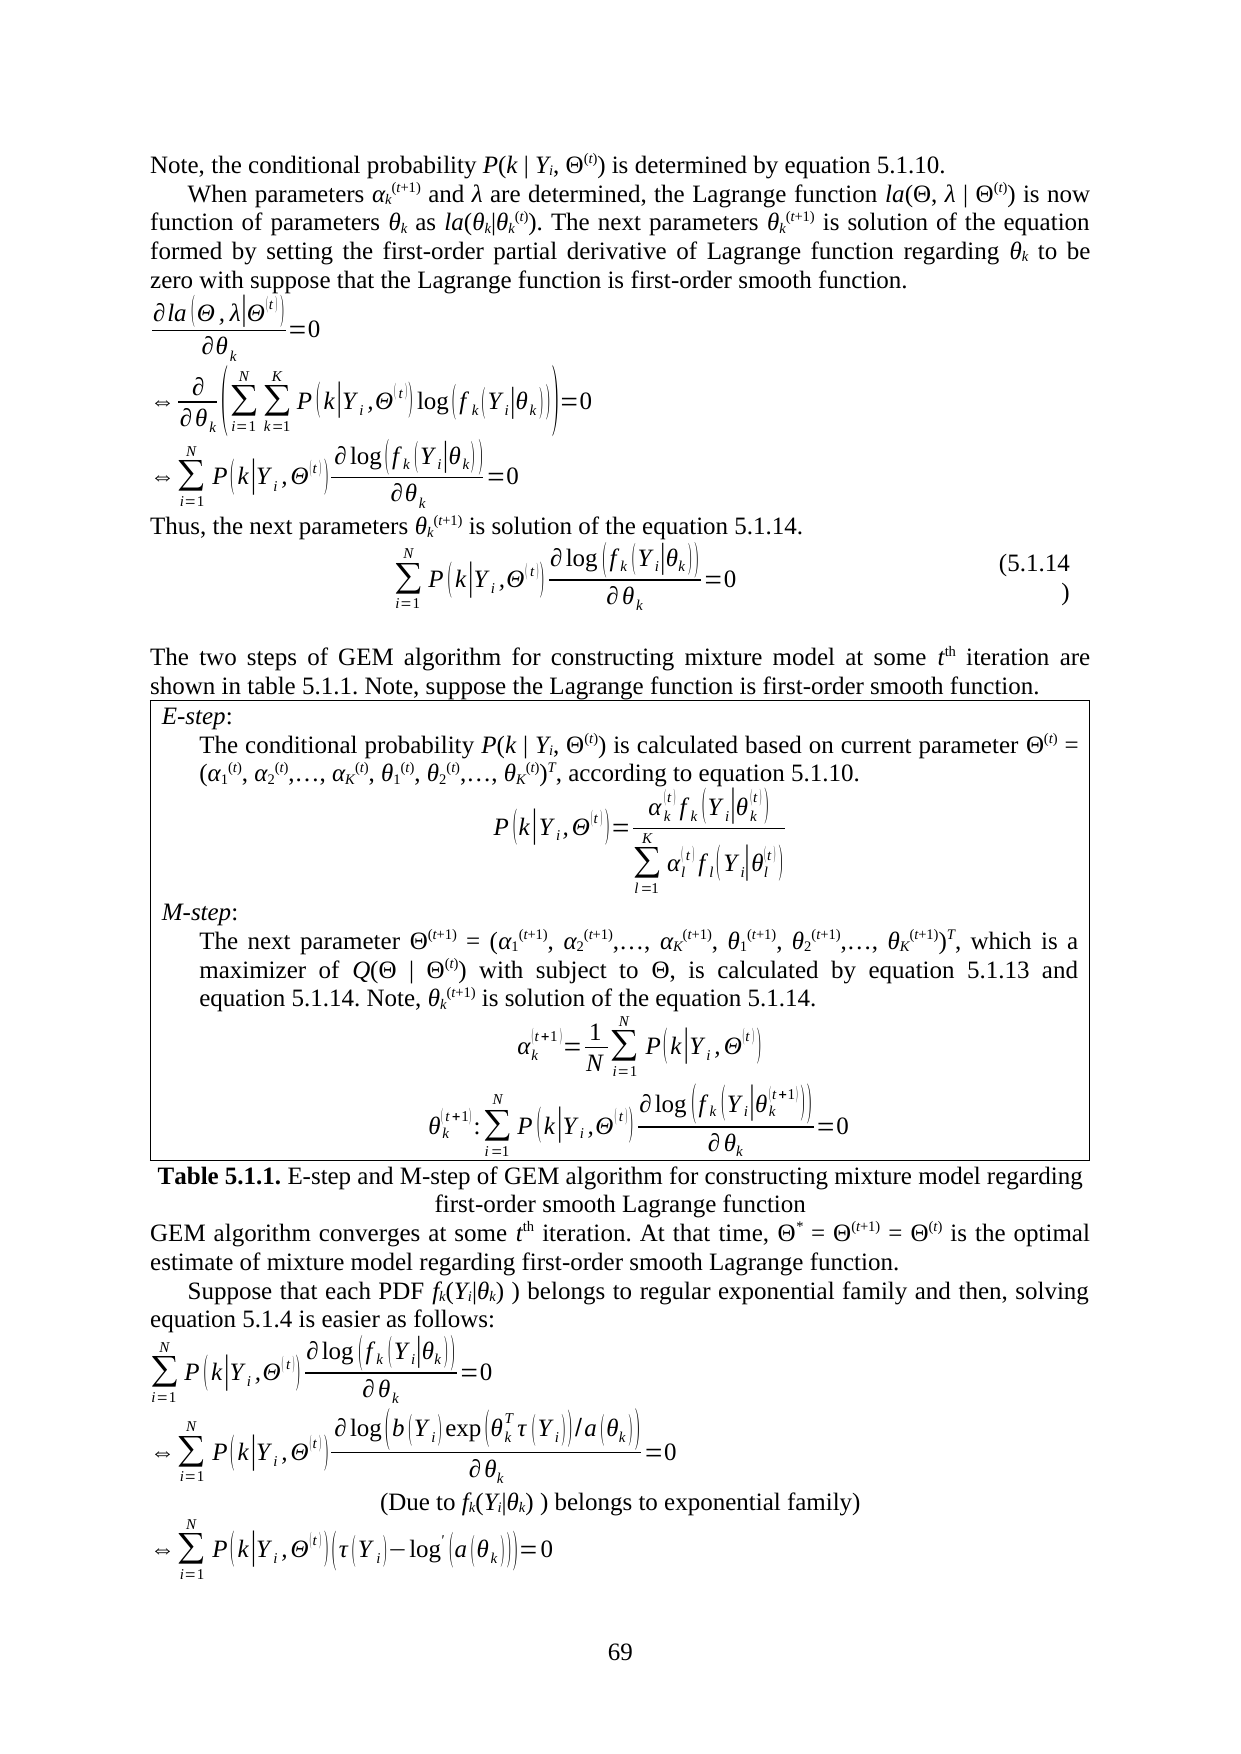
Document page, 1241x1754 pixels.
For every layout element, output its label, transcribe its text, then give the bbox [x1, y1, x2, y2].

text (Due to fk(Yi|θk) ) belongs to exponential family) [150, 1487, 1090, 1515]
text Table 5.1.1. E-step and M-step of GEM algorithm for constructing mixture model regarding first-order smooth Lagrange function [150, 1161, 1090, 1218]
text Note, the conditional probability P(k | Yi, Θ(t)) is determined by equation 5.1.10. [150, 150, 1090, 179]
text Suppose that each PDF fk(Yi|θk) ) belongs to regular exponential family and then, solving equation 5.1.4 is easier as follows: [150, 1276, 1090, 1333]
table_header (5.1.14) [980, 540, 1081, 614]
text The two steps of GEM algorithm for constructing mixture model at some tth iteration are shown in table 5.1.1. Note, suppose the Lagrange function is first-order smooth function. [150, 642, 1090, 700]
text GEM algorithm converges at some tth iteration. At that time, Θ* = Θ(t+1) = Θ(t) is the optimal estimate of mixture model regarding first-order smooth Lagrange function. [150, 1218, 1090, 1276]
table_header [150, 540, 980, 614]
table_header E-step: The conditional probability P(k | Yi, Θ(t)) is calculated based on current parameter Θ(t) = (α1(t), α2(t),…, αK(t), θ1(t), θ2(t),…, θK(t))T, according to equation 5.1.10. M-step: The next parameter Θ(t+1) = (α1(t+1), α2(t+1),…, αK(t+1), θ1(t+1), θ2(t+1),…, θK(t+1))T, which is a maximizer of Q(Θ | Θ(t)) with subject to Θ, is calculated by equation 5.1.13 and equation 5.1.14. Note, θk(t+1) is solution of the equation 5.1.14. [151, 701, 1089, 1160]
text Thus, the next parameters θk(t+1) is solution of the equation 5.1.14. [150, 511, 1090, 540]
